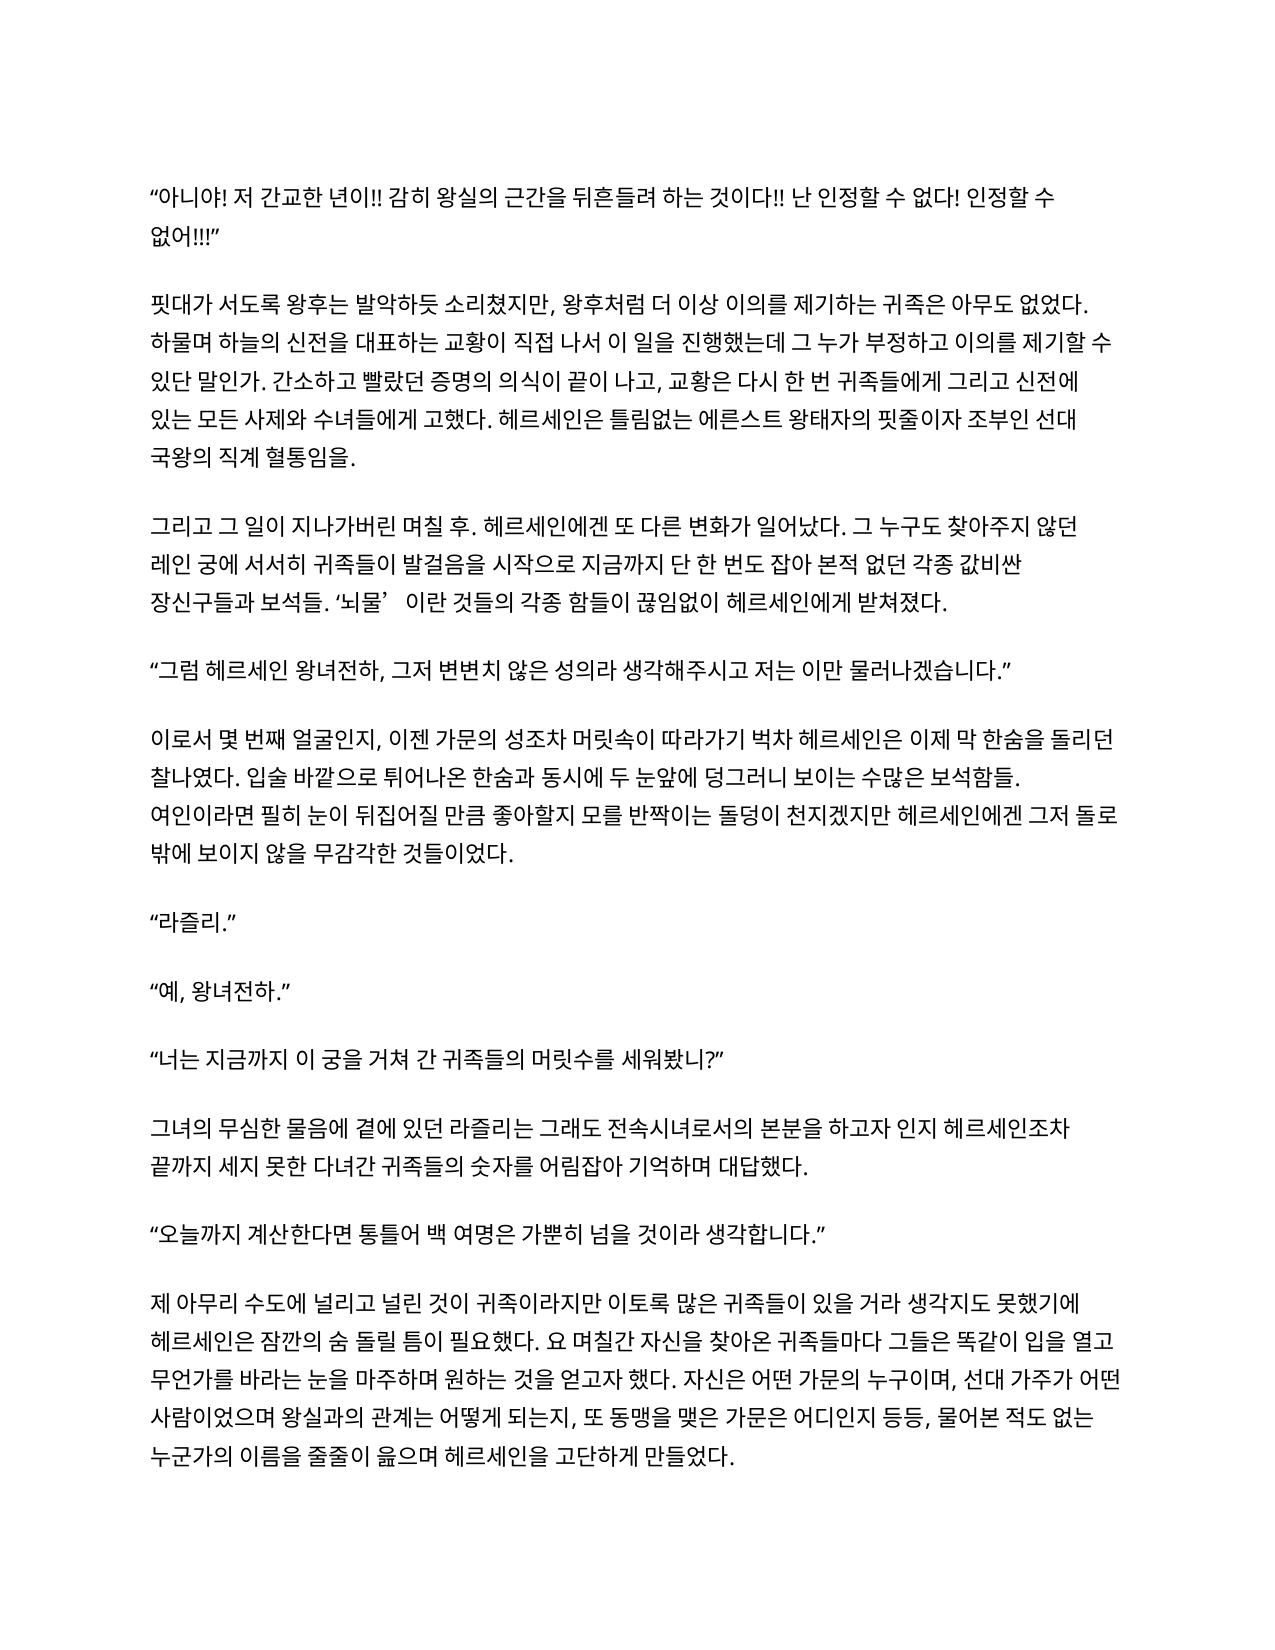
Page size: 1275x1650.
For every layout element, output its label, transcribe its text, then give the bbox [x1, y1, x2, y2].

text 제 아무리 수도에 널리고 널린 것이 귀족이라지만 이토록 많은 귀족들이 있을 거라 생각지도 못했기에 헤르세인은 잠깐의 숨 돌릴 틈이 필요했다. 요 며칠간 자신을 찾아온 귀족들마다 그들은 똑같이 입을 열고 무언가를 바라는 눈을 마주하며 원하는 것을 얻고자 했다. 자신은 어떤 가문의 누구이며, 선대 가주가 어떤 사람이었으며 왕실과의 관계는 어떻게 되는지, 또 동맹을 맺은 가문은 어디인지 등등, 물어본 적도 없는 누군가의 이름을 줄줄이 읊으며 헤르세인을 고단하게 만들었다. [150, 1286, 1125, 1472]
text 이로서 몇 번째 얼굴인지, 이젠 가문의 성조차 머릿속이 따라가기 벅차 헤르세인은 이제 막 한숨을 돌리던 찰나였다. 입술 바깥으로 튀어나온 한숨과 동시에 두 눈앞에 덩그러니 보이는 수많은 보석함들. 여인이라면 필히 눈이 뒤집어질 만큼 좋아할지 모를 반짝이는 돌덩이 천지겠지만 헤르세인에겐 그저 돌로 밖에 보이지 않을 무감각한 것들이었다. [150, 722, 1125, 870]
text “그럼 헤르세인 왕녀전하, 그저 변변치 않은 성의라 생각해주시고 저는 이만 물러나겠습니다.” [150, 653, 1125, 687]
text “오늘까지 계산한다면 통틀어 백 여명은 가뿐히 넘을 것이라 생각합니다.” [150, 1217, 1125, 1251]
text 그리고 그 일이 지나가버린 며칠 후. 헤르세인에겐 또 다른 변화가 일어났다. 그 누구도 찾아주지 않던 레인 궁에 서서히 귀족들이 발걸음을 시작으로 지금까지 단 한 번도 잡아 본적 없던 각종 값비싼 장신구들과 보석들. ‘뇌물’이란 것들의 각종 함들이 끊임없이 헤르세인에게 받쳐졌다. [150, 508, 1125, 618]
text 핏대가 서도록 왕후는 발악하듯 소리쳤지만, 왕후처럼 더 이상 이의를 제기하는 귀족은 아무도 없었다. 하물며 하늘의 신전을 대표하는 교황이 직접 나서 이 일을 진행했는데 그 누가 부정하고 이의를 제기할 수 있단 말인가. 간소하고 빨랐던 증명의 의식이 끝이 나고, 교황은 다시 한 번 귀족들에게 그리고 신전에 있는 모든 사제와 수녀들에게 고했다. 헤르세인은 틀림없는 에른스트 왕태자의 핏줄이자 조부인 선대 국왕의 직계 혈통임을. [150, 287, 1125, 473]
text “너는 지금까지 이 궁을 거쳐 간 귀족들의 머릿수를 세워봤니?” [150, 1042, 1125, 1075]
text “라즐리.” [150, 905, 1125, 938]
text 그녀의 무심한 물음에 곁에 있던 라즐리는 그래도 전속시녀로서의 본분을 하고자 인지 헤르세인조차 끝까지 세지 못한 다녀간 귀족들의 숫자를 어림잡아 기억하며 대답했다. [150, 1111, 1125, 1182]
text “예, 왕녀전하.” [150, 973, 1125, 1007]
text “아니야! 저 간교한 년이!! 감히 왕실의 근간을 뒤흔들려 하는 것이다!! 난 인정할 수 없다! 인정할 수 없어!!!” [150, 180, 1125, 252]
